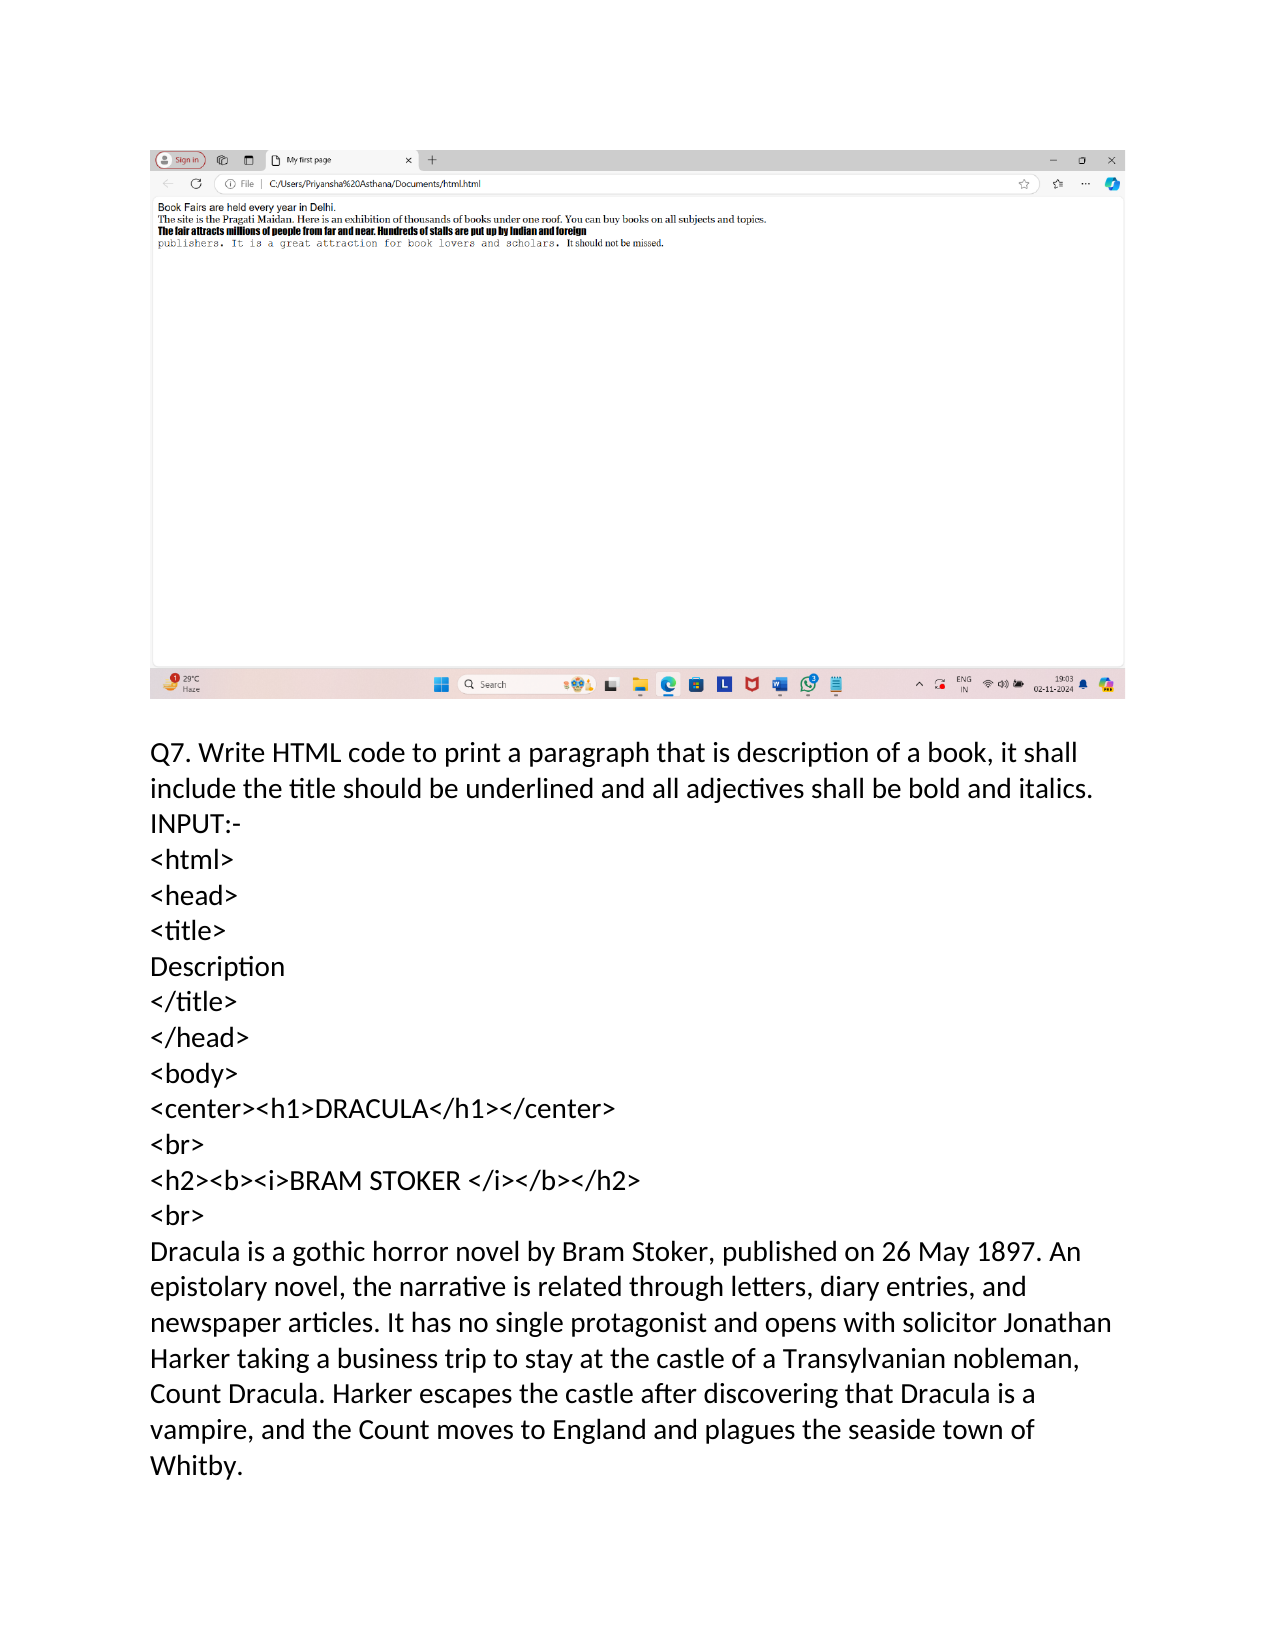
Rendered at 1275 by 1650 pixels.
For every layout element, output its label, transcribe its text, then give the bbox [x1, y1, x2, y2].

text <center><h1>DRACULA</h1></center> [150, 1090, 1125, 1126]
text Q7. Write HTML code to print a paragraph that is description of a book, it shall include the title should be underlined and all adjectives shall be bold and italics. [150, 734, 1125, 805]
text <html> [150, 841, 1125, 877]
text <br> [150, 1197, 1125, 1233]
text <br> [150, 1126, 1125, 1162]
text </title> [150, 983, 1125, 1019]
text <body> [150, 1055, 1125, 1090]
text </head> [150, 1019, 1125, 1055]
picture [150, 150, 1125, 699]
text <h2><b><i>BRAM STOKER </i></b></h2> [150, 1162, 1125, 1197]
text <head> [150, 877, 1125, 912]
text Dracula is a gothic horror novel by Bram Stoker, published on 26 May 1897. An epistolary novel, the narrative is related through letters, diary entries, and newspaper articles. It has no single protagonist and opens with solicitor Jonathan Harker taking a business trip to stay at the castle of a Transylvanian nobleman, Count Dracula. Harker escapes the castle after discovering that Dracula is a vampire, and the Count moves to England and plagues the seaside town of Whitby. [150, 1233, 1125, 1482]
text INPUT:- [150, 805, 1125, 841]
text <title> [150, 912, 1125, 948]
text Description [150, 948, 1125, 983]
